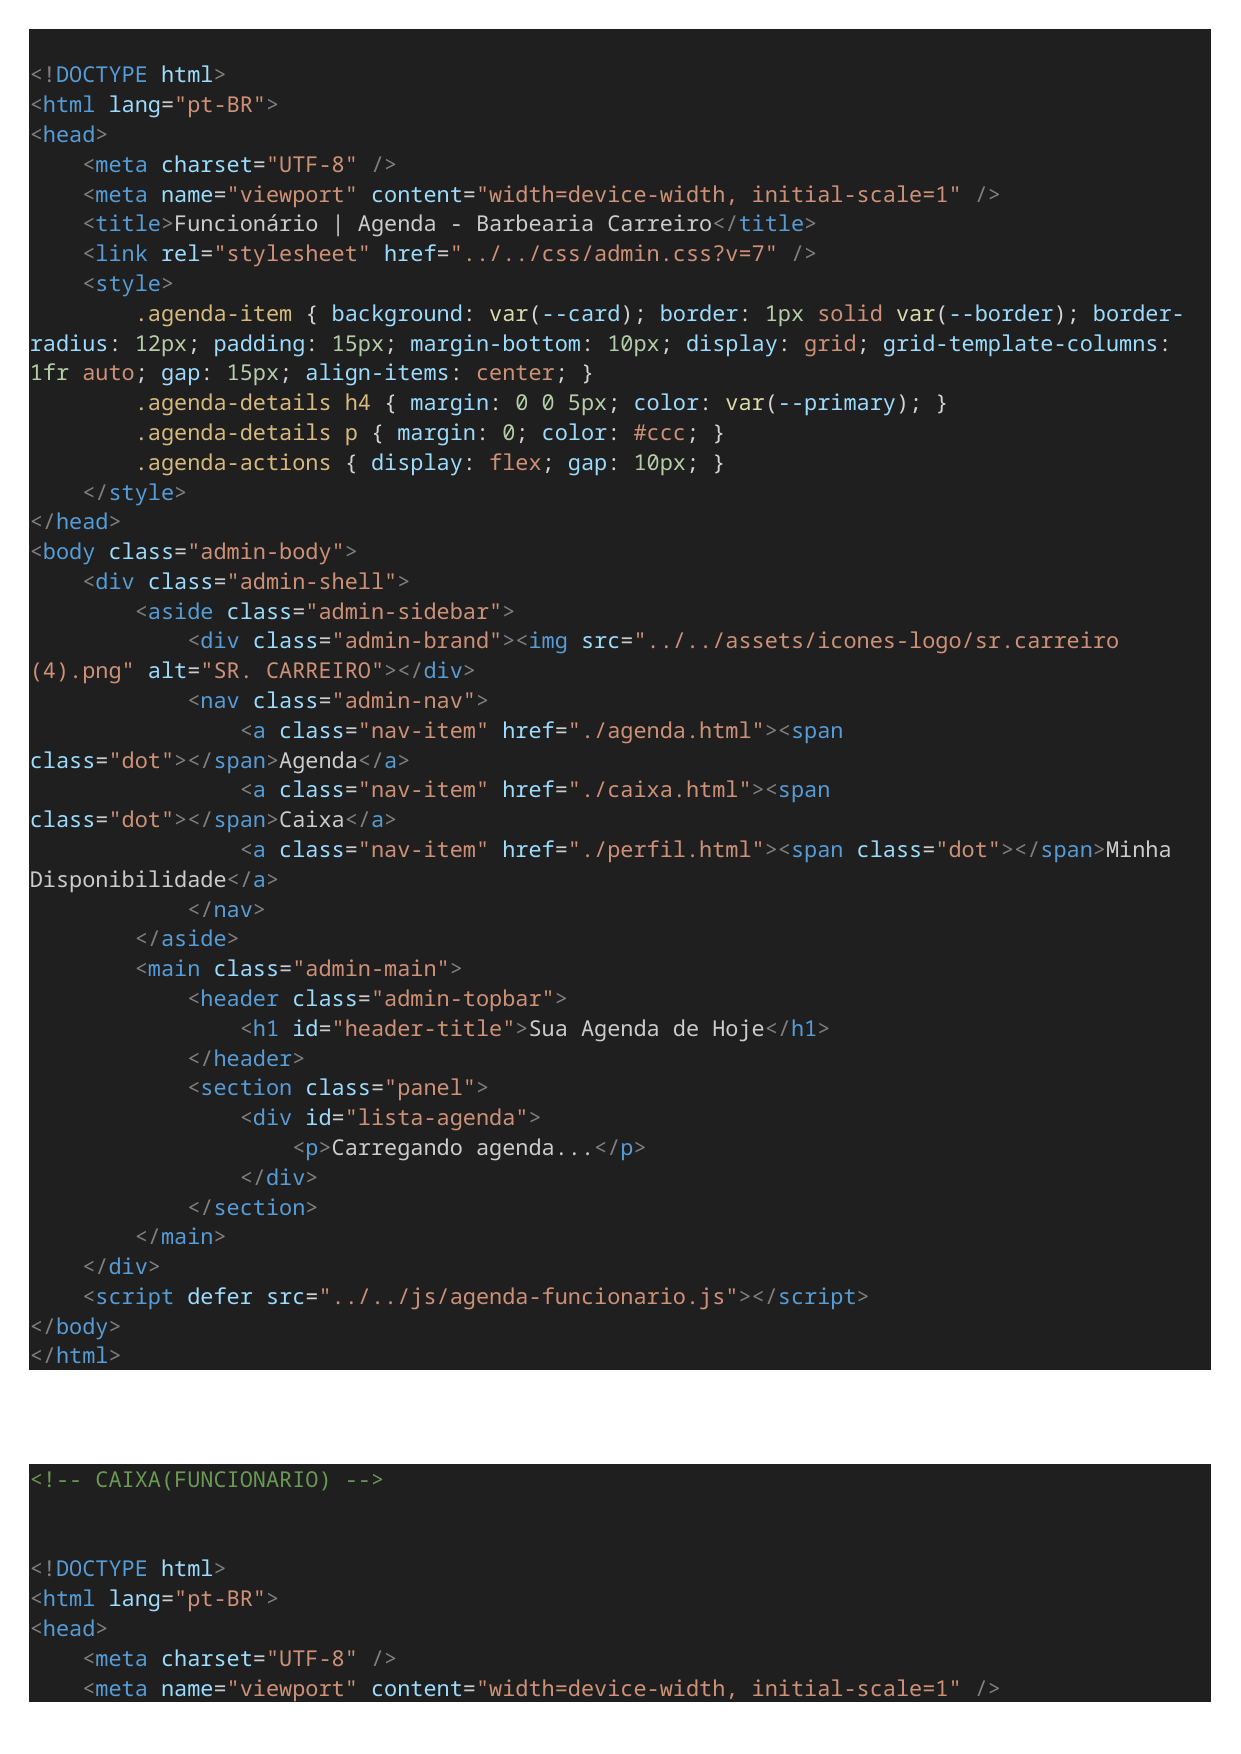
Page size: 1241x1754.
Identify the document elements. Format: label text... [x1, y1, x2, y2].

text <link rel="stylesheet" href="../../css/admin.css?v=7" /> [29, 238, 1211, 268]
text <div class="admin-shell"> [29, 566, 1211, 596]
text </aside> [29, 923, 1211, 953]
text <style> [29, 268, 1211, 298]
text </main> [29, 1221, 1211, 1251]
text <!DOCTYPE html> [29, 1553, 1211, 1583]
text <aside class="admin-sidebar"> [29, 596, 1211, 625]
text <!DOCTYPE html> [29, 59, 1211, 89]
text <script defer src="../../js/agenda-funcionario.js"></script> [29, 1281, 1211, 1311]
text </section> [29, 1191, 1211, 1221]
text </nav> [29, 893, 1211, 923]
text .agenda-details h4 { margin: 0 0 5px; color: var(--primary); } [29, 387, 1211, 417]
text <nav class="admin-nav"> [29, 685, 1211, 715]
text <div class="admin-brand"><img src="../../assets/icones-logo/sr.carreiro (4).png" alt="SR. CARREIRO"></div> [29, 625, 1211, 685]
text <!-- CAIXA(FUNCIONARIO) --> [29, 1464, 1211, 1494]
text <html lang="pt-BR"> [29, 1583, 1211, 1613]
text <section class="panel"> [29, 1072, 1211, 1102]
text .agenda-details p { margin: 0; color: #ccc; } [29, 417, 1211, 447]
text <head> [29, 119, 1211, 149]
text </html> [29, 1340, 1211, 1370]
text <main class="admin-main"> [29, 953, 1211, 983]
text <div id="lista-agenda"> [29, 1102, 1211, 1132]
text <header class="admin-topbar"> [29, 983, 1211, 1013]
text </style> [29, 476, 1211, 506]
text <a class="nav-item" href="./perfil.html"><span class="dot"></span>Minha Disponibilidade</a> [29, 834, 1211, 893]
text <p>Carregando agenda...</p> [29, 1132, 1211, 1162]
text <a class="nav-item" href="./caixa.html"><span class="dot"></span>Caixa</a> [29, 774, 1211, 834]
text </div> [29, 1251, 1211, 1281]
text <meta name="viewport" content="width=device-width, initial-scale=1" /> [29, 178, 1211, 208]
text <meta charset="UTF-8" /> [29, 149, 1211, 178]
text <a class="nav-item" href="./agenda.html"><span class="dot"></span>Agenda</a> [29, 715, 1211, 774]
text <body class="admin-body"> [29, 536, 1211, 566]
text </body> [29, 1311, 1211, 1340]
text <head> [29, 1613, 1211, 1643]
text .agenda-actions { display: flex; gap: 10px; } [29, 447, 1211, 476]
text <h1 id="header-title">Sua Agenda de Hoje</h1> [29, 1013, 1211, 1042]
text <meta name="viewport" content="width=device-width, initial-scale=1" /> [29, 1672, 1211, 1702]
text <html lang="pt-BR"> [29, 89, 1211, 119]
text <meta charset="UTF-8" /> [29, 1643, 1211, 1672]
text .agenda-item { background: var(--card); border: 1px solid var(--border); border-radius: 12px; padding: 15px; margin-bottom: 10px; display: grid; grid-template-columns: 1fr auto; gap: 15px; align-items: center; } [29, 298, 1211, 387]
text </header> [29, 1042, 1211, 1072]
text </head> [29, 506, 1211, 536]
text </div> [29, 1162, 1211, 1191]
text <title>Funcionário | Agenda - Barbearia Carreiro</title> [29, 208, 1211, 238]
